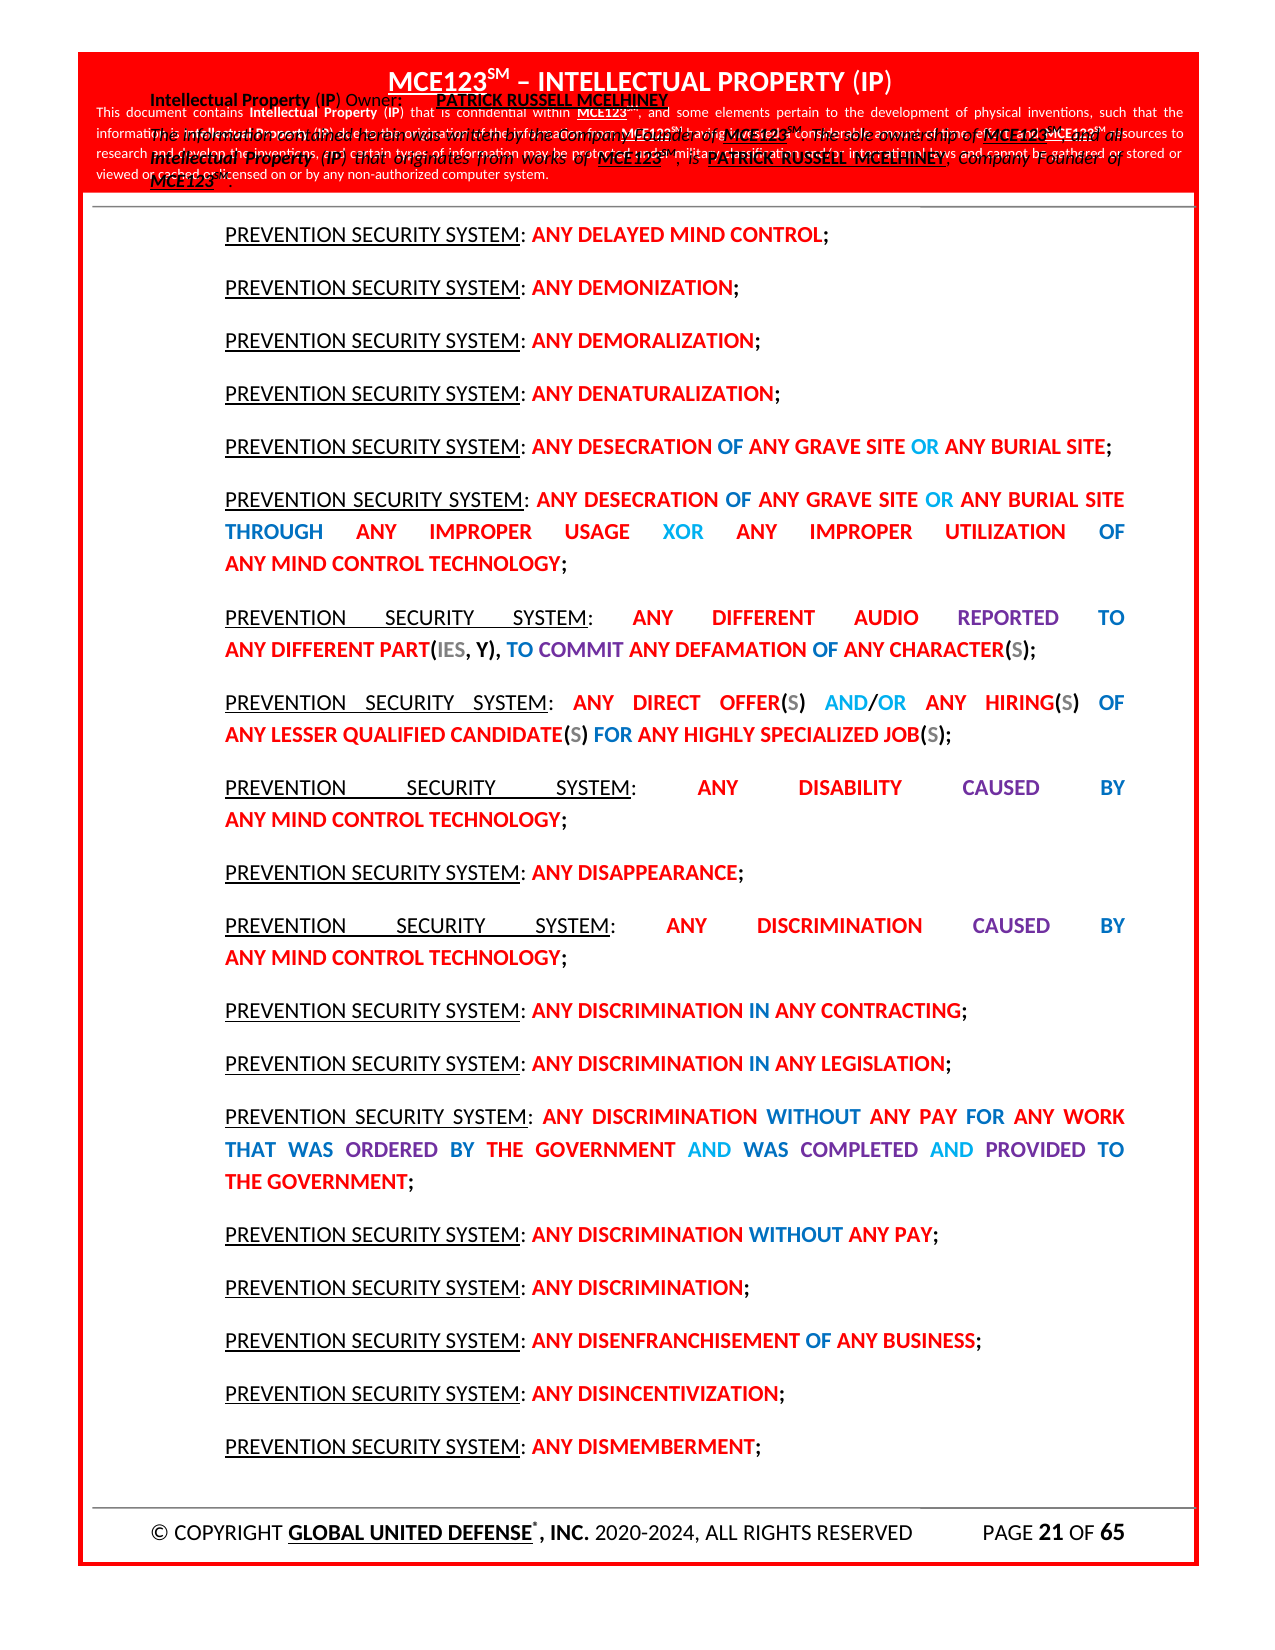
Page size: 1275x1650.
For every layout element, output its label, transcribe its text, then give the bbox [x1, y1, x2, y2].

text PREVENTION SECURITY SYSTEM: ANY DESECRATION OF ANY GRAVE SITE OR ANY BURIAL SITE THROUGH ANY IMPROPER USAGE XOR ANY IMPROPER UTILIZATION OF ANY MIND CONTROL TECHNOLOGY; [225, 485, 1125, 578]
text PREVENTION SECURITY SYSTEM: ANY DELAYED MIND CONTROL; [225, 220, 1125, 248]
text PREVENTION SECURITY SYSTEM: ANY DISABILITY CAUSED BY ANY MIND CONTROL TECHNOLOGY; [225, 773, 1125, 833]
text PREVENTION SECURITY SYSTEM: ANY DISCRIMINATION WITHOUT ANY PAY FOR ANY WORK THAT WAS ORDERED BY THE GOVERNMENT AND WAS COMPLETED AND PROVIDED TO THE GOVERNMENT; [225, 1102, 1125, 1195]
text PREVENTION SECURITY SYSTEM: ANY DIRECT OFFER(S) AND/OR ANY HIRING(S) OF ANY LESSER QUALIFIED CANDIDATE(S) FOR ANY HIGHLY SPECIALIZED JOB(S); [225, 688, 1125, 748]
text PREVENTION SECURITY SYSTEM: ANY DENATURALIZATION; [225, 379, 1125, 407]
text PREVENTION SECURITY SYSTEM: ANY DISMEMBERMENT; [225, 1432, 1125, 1460]
text PREVENTION SECURITY SYSTEM: ANY DEMORALIZATION; [225, 326, 1125, 354]
text PREVENTION SECURITY SYSTEM: ANY DISCRIMINATION CAUSED BY ANY MIND CONTROL TECHNOLOGY; [225, 911, 1125, 971]
text PREVENTION SECURITY SYSTEM: ANY DEMONIZATION; [225, 273, 1125, 301]
text PREVENTION SECURITY SYSTEM: ANY DIFFERENT AUDIO REPORTED TO ANY DIFFERENT PART(IES, Y), TO COMMIT ANY DEFAMATION OF ANY CHARACTER(S); [225, 603, 1125, 663]
text PREVENTION SECURITY SYSTEM: ANY DISCRIMINATION WITHOUT ANY PAY; [225, 1220, 1125, 1248]
text PREVENTION SECURITY SYSTEM: ANY DISINCENTIVIZATION; [225, 1379, 1125, 1407]
text PREVENTION SECURITY SYSTEM: ANY DISCRIMINATION IN ANY LEGISLATION; [225, 1049, 1125, 1077]
text PREVENTION SECURITY SYSTEM: ANY DESECRATION OF ANY GRAVE SITE OR ANY BURIAL SITE; [225, 432, 1125, 460]
text PREVENTION SECURITY SYSTEM: ANY DISENFRANCHISEMENT OF ANY BUSINESS; [225, 1326, 1125, 1354]
text PREVENTION SECURITY SYSTEM: ANY DISCRIMINATION; [225, 1273, 1125, 1301]
text PREVENTION SECURITY SYSTEM: ANY DISCRIMINATION IN ANY CONTRACTING; [225, 996, 1125, 1024]
text PREVENTION SECURITY SYSTEM: ANY DISAPPEARANCE; [225, 858, 1125, 886]
